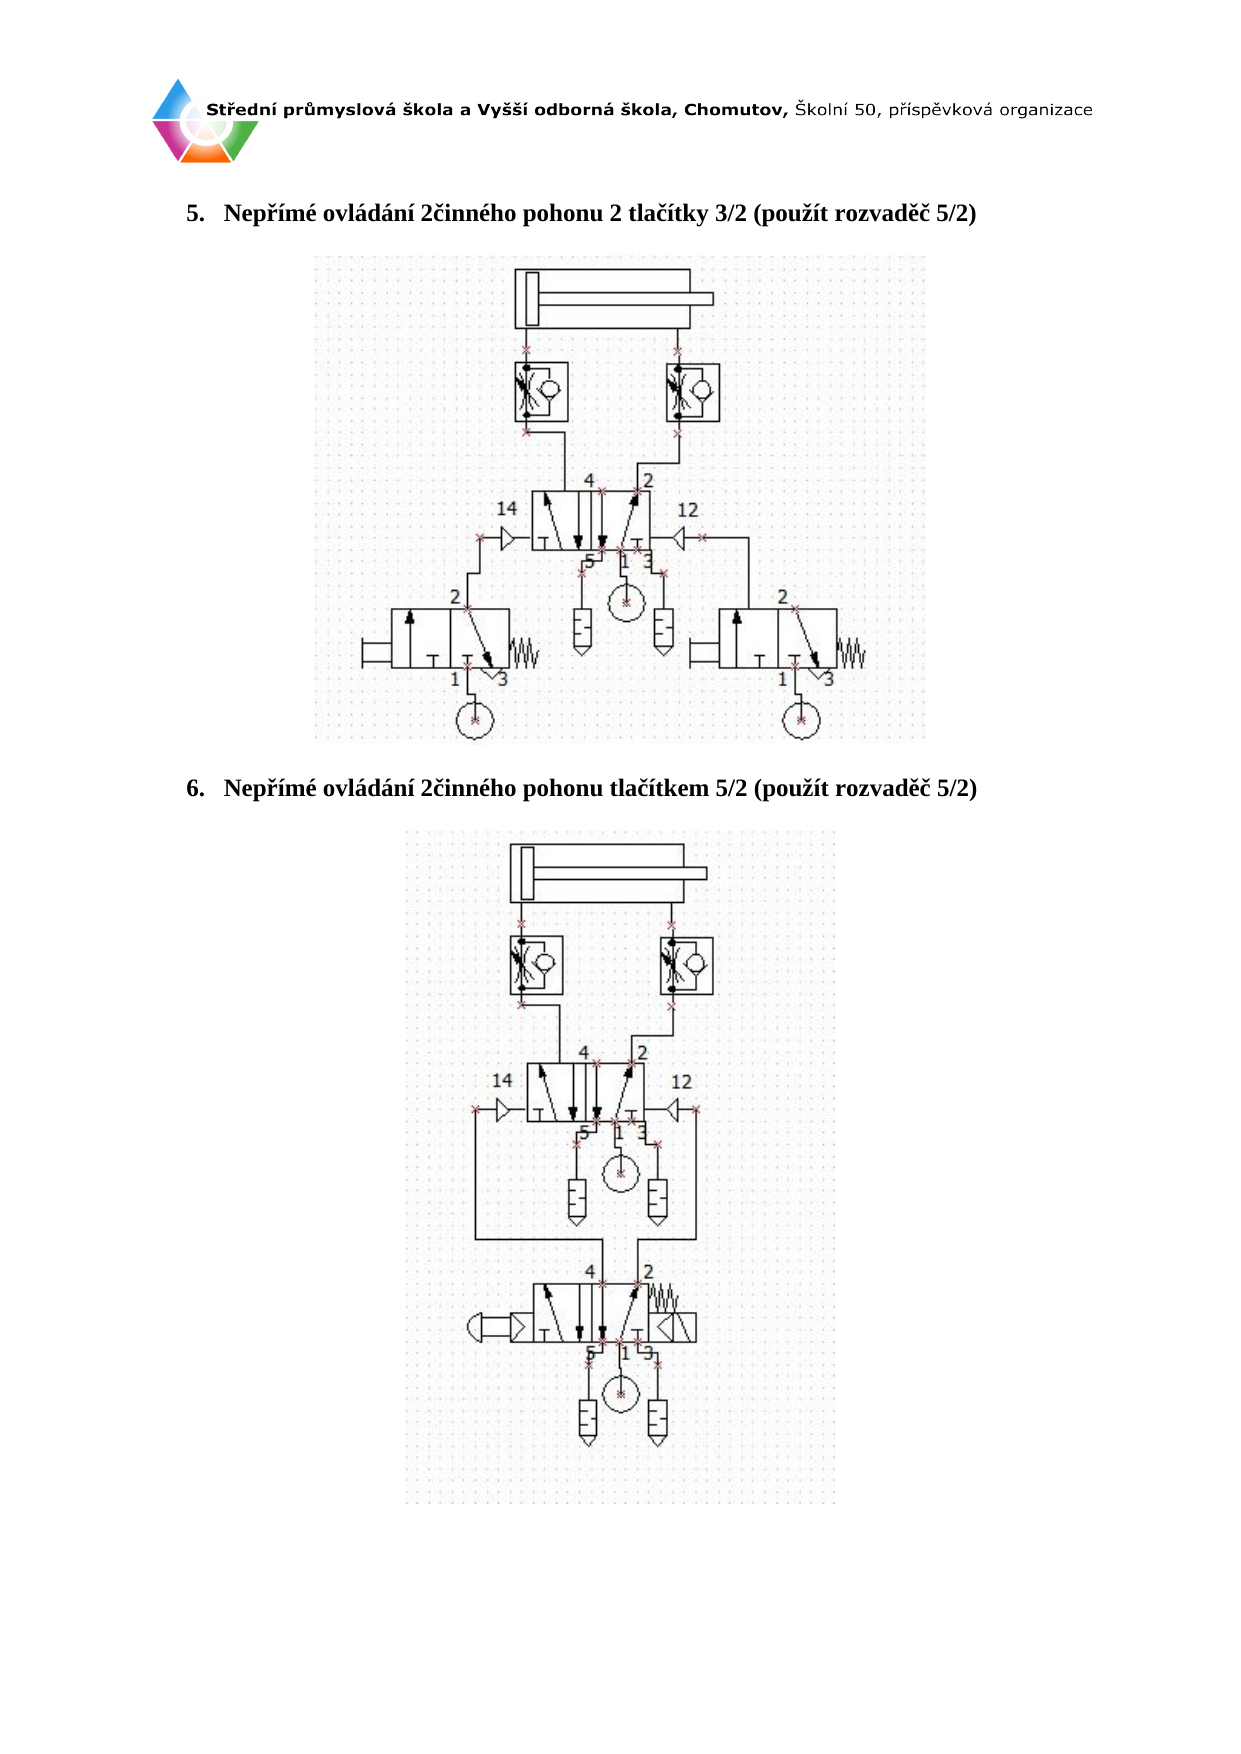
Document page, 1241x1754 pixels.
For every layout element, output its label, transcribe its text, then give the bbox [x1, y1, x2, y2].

list Nepřímé ovládání 2činného pohonu 2 tlačítky 3/2 (použít rozvaděč 5/2) [186, 198, 1092, 227]
picture [148, 73, 1092, 170]
list Nepřímé ovládání 2činného pohonu tlačítkem 5/2 (použít rozvaděč 5/2) [186, 773, 1092, 802]
picture [406, 830, 835, 1504]
picture [314, 255, 926, 745]
